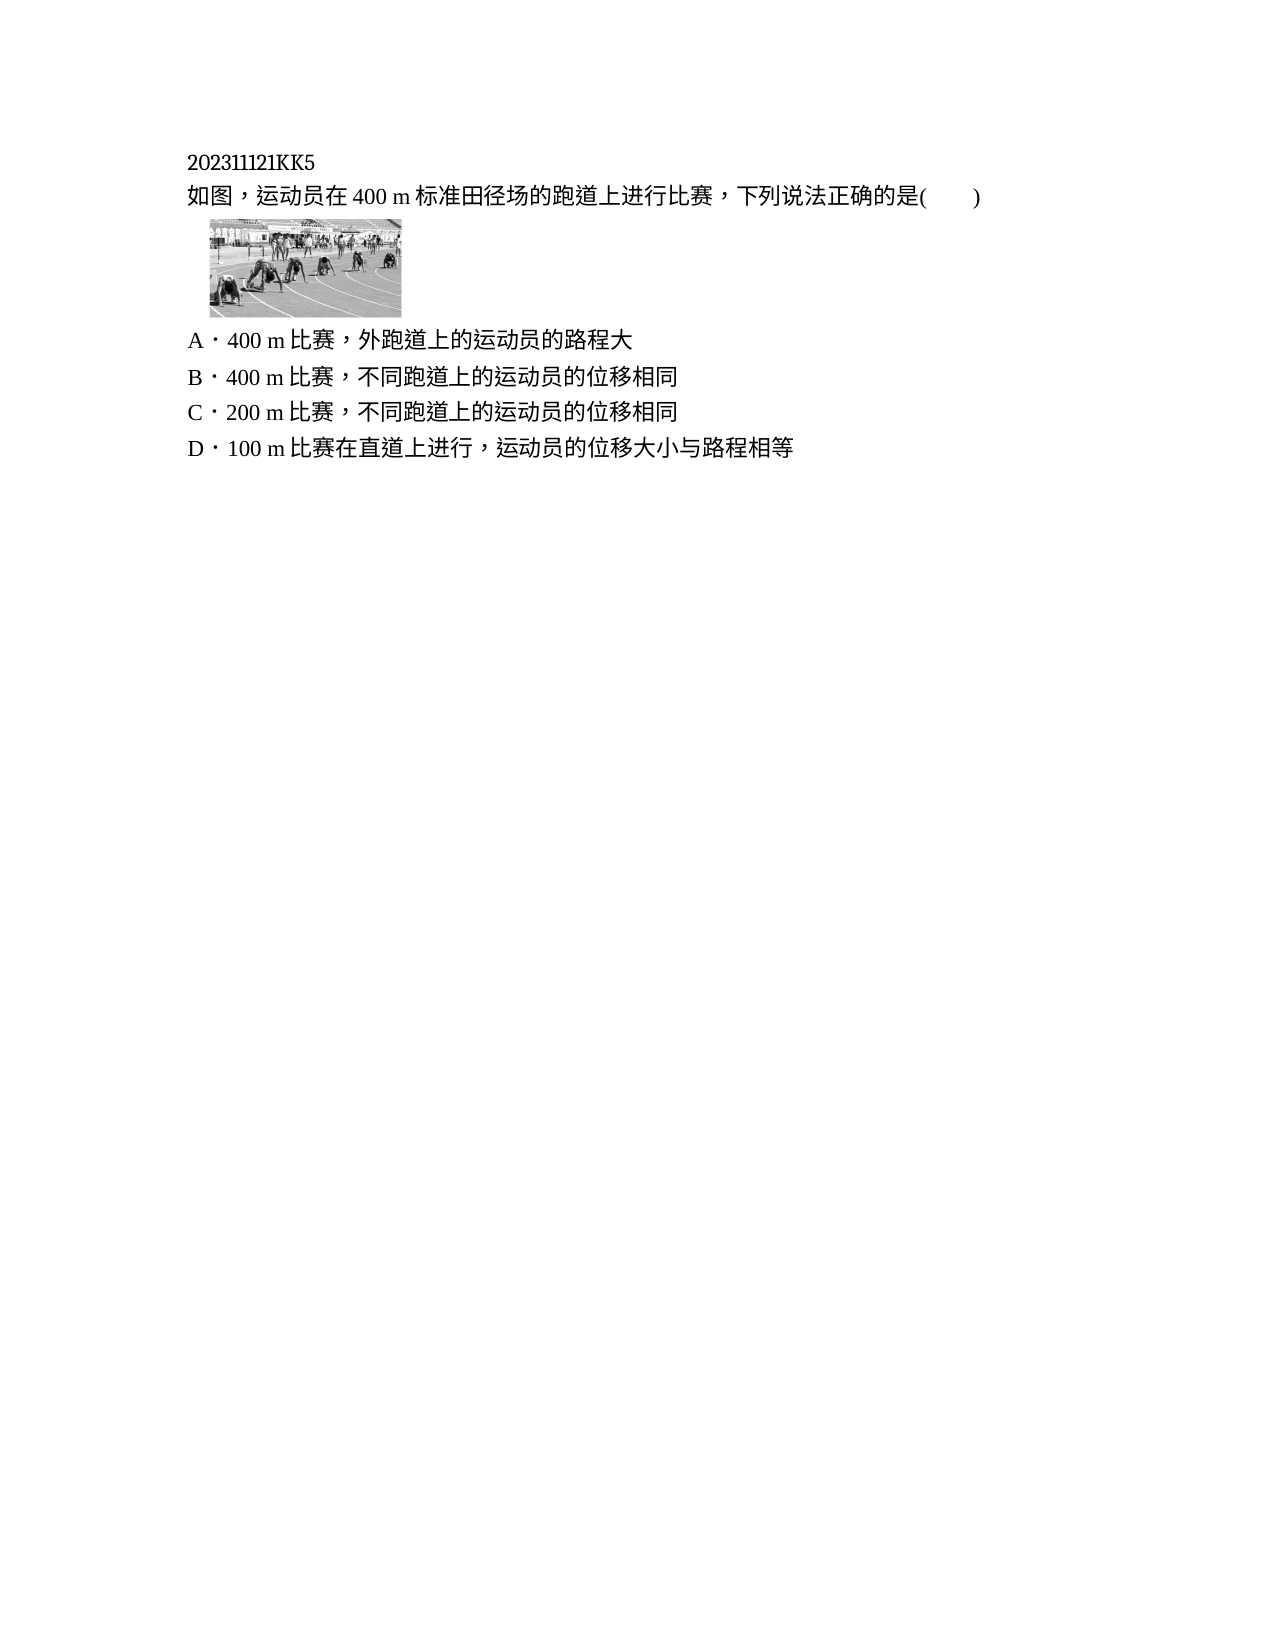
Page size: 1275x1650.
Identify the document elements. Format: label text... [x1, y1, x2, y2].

text A．400 m比赛，外跑道上的运动员的路程大 [187, 324, 1087, 356]
text D．100 m比赛在直道上进行，运动员的位移大小与路程相等 [187, 432, 1087, 463]
text B．400 m比赛，不同跑道上的运动员的位移相同 [187, 360, 1087, 392]
text 202311121KK5 [187, 150, 1087, 176]
text C．200 m比赛，不同跑道上的运动员的位移相同 [187, 396, 1087, 428]
text 如图，运动员在400 m标准田径场的跑道上进行比赛，下列说法正确的是( ) [187, 180, 1087, 211]
picture [206, 216, 405, 321]
